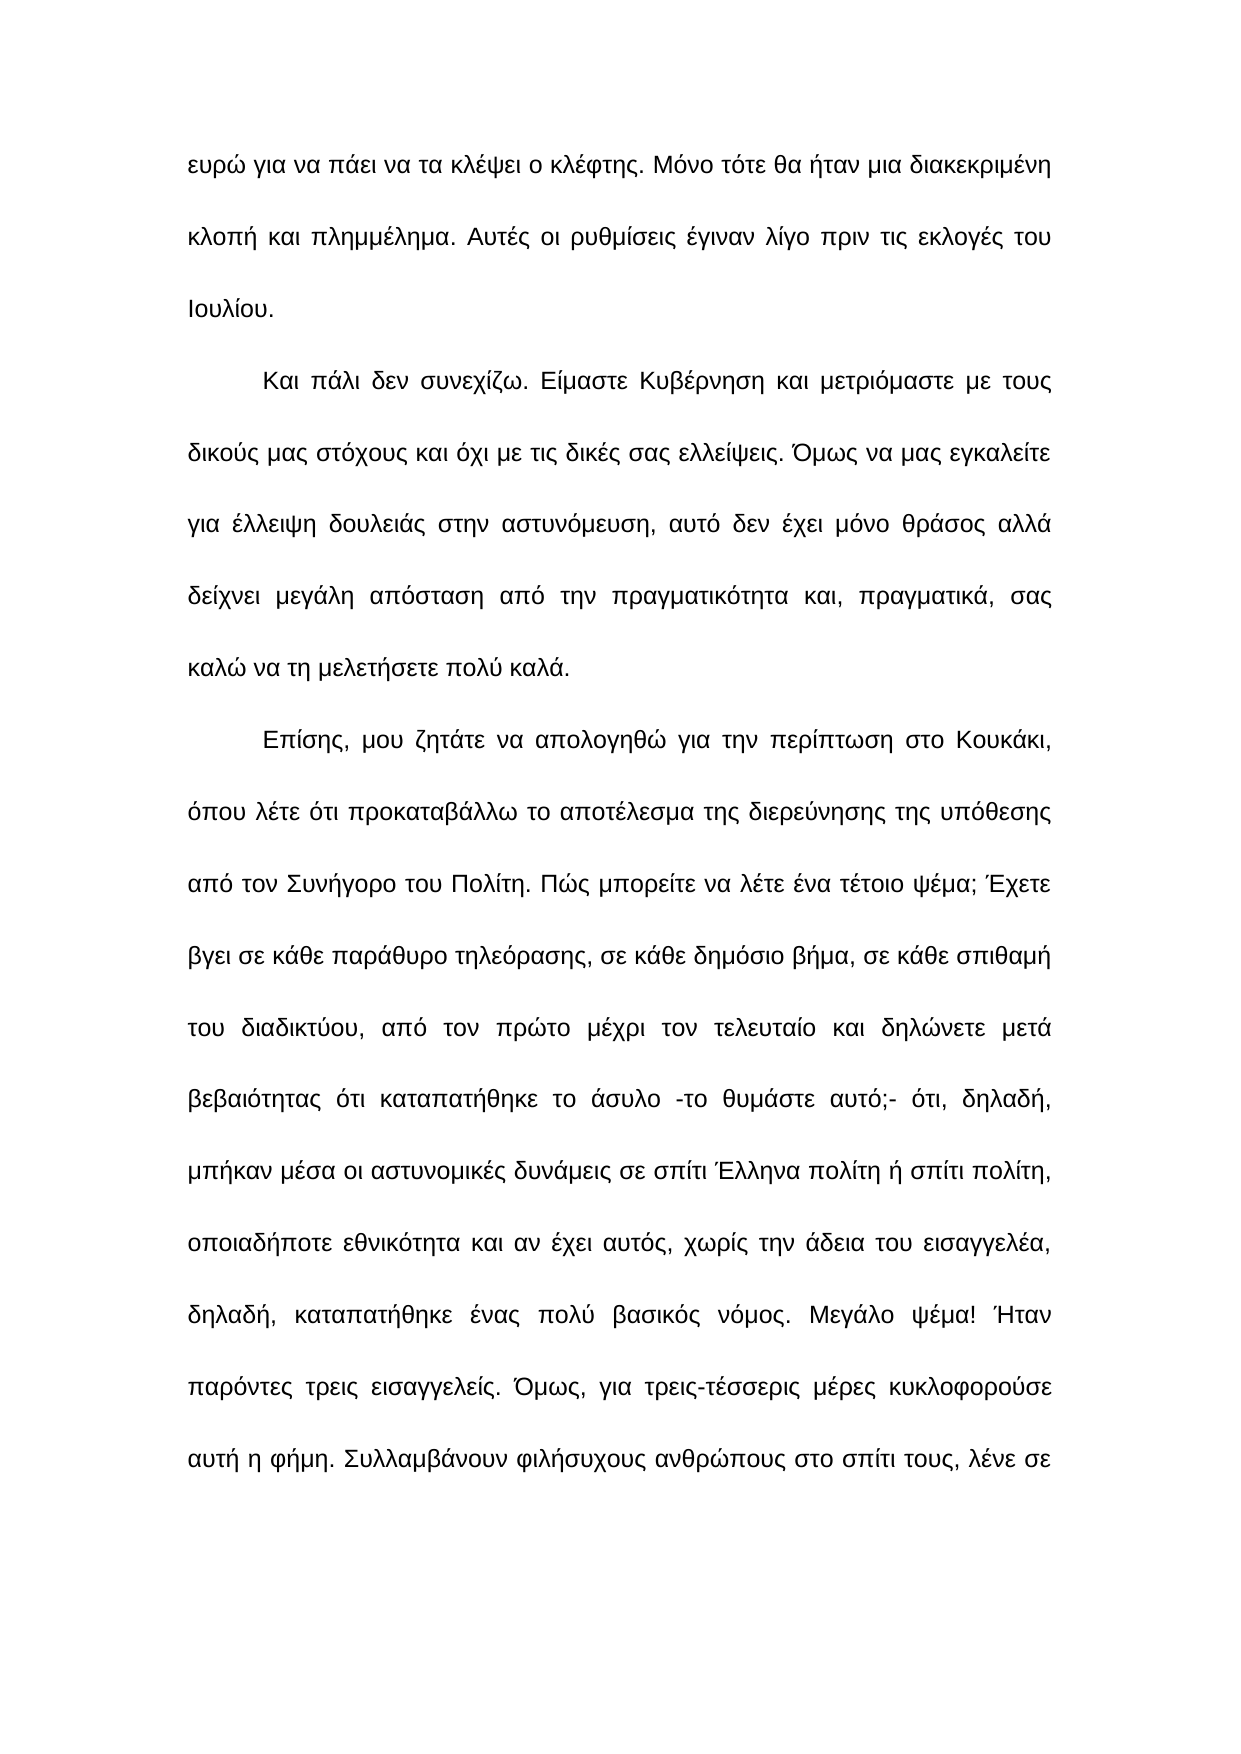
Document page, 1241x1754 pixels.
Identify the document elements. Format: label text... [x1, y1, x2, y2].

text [187, 150, 1053, 322]
text Και πάλι δεν συνεχίζω. Είμαστε Κυβέρνηση και μετριόμαστε με τους δικούς μας στόχους και όχι με τις δικές σας ελλείψεις. Όμως να μας εγκαλείτε για έλλειψη δουλειάς στην αστυνόμευση, αυτό δεν έχει μόνο θράσος αλλά δείχνει μεγάλη απόσταση από την πραγματικότητα και, πραγματικά, σας καλώ να τη μελετήσετε πολύ καλά. [187, 366, 1053, 682]
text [187, 725, 1053, 1472]
